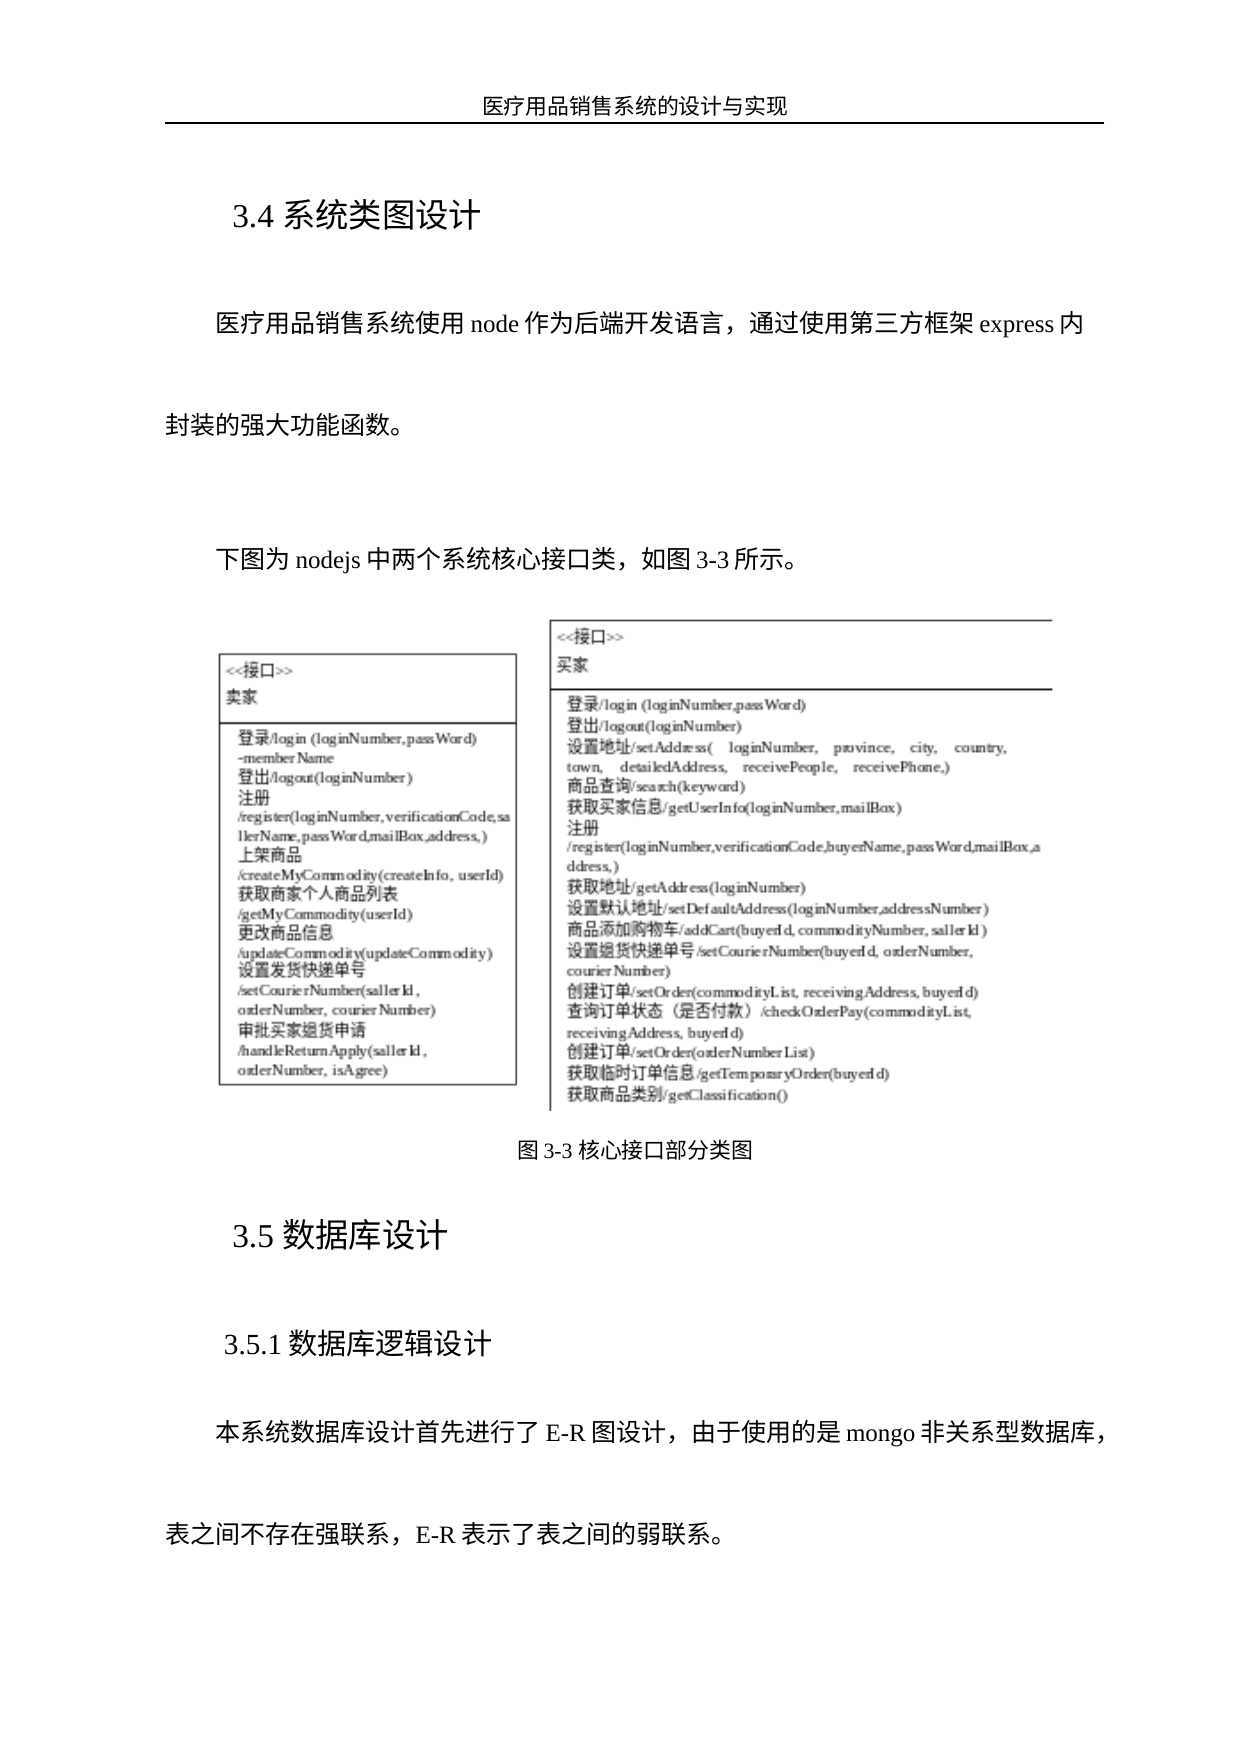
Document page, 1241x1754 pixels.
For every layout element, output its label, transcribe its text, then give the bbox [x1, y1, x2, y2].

text 图3-3 核心接口部分类图 [165, 1132, 1104, 1166]
subtitle 3.4 系统类图设计 [165, 179, 1104, 247]
subtitle 3.5.1数据库逻辑设计 [165, 1308, 1104, 1376]
text 本系统数据库设计首先进行了E-R图设计，由于使用的是mongo非关系型数据库，表之间不存在强联系，E-R表示了表之间的弱联系。 [165, 1397, 1104, 1566]
text 医疗用品销售系统使用node作为后端开发语言，通过使用第三方框架express内封装的强大功能函数。 [165, 288, 1104, 457]
subtitle 3.5 数据库设计 [165, 1199, 1104, 1267]
text 下图为nodejs中两个系统核心接口类，如图3-3所示。 [165, 524, 1104, 592]
